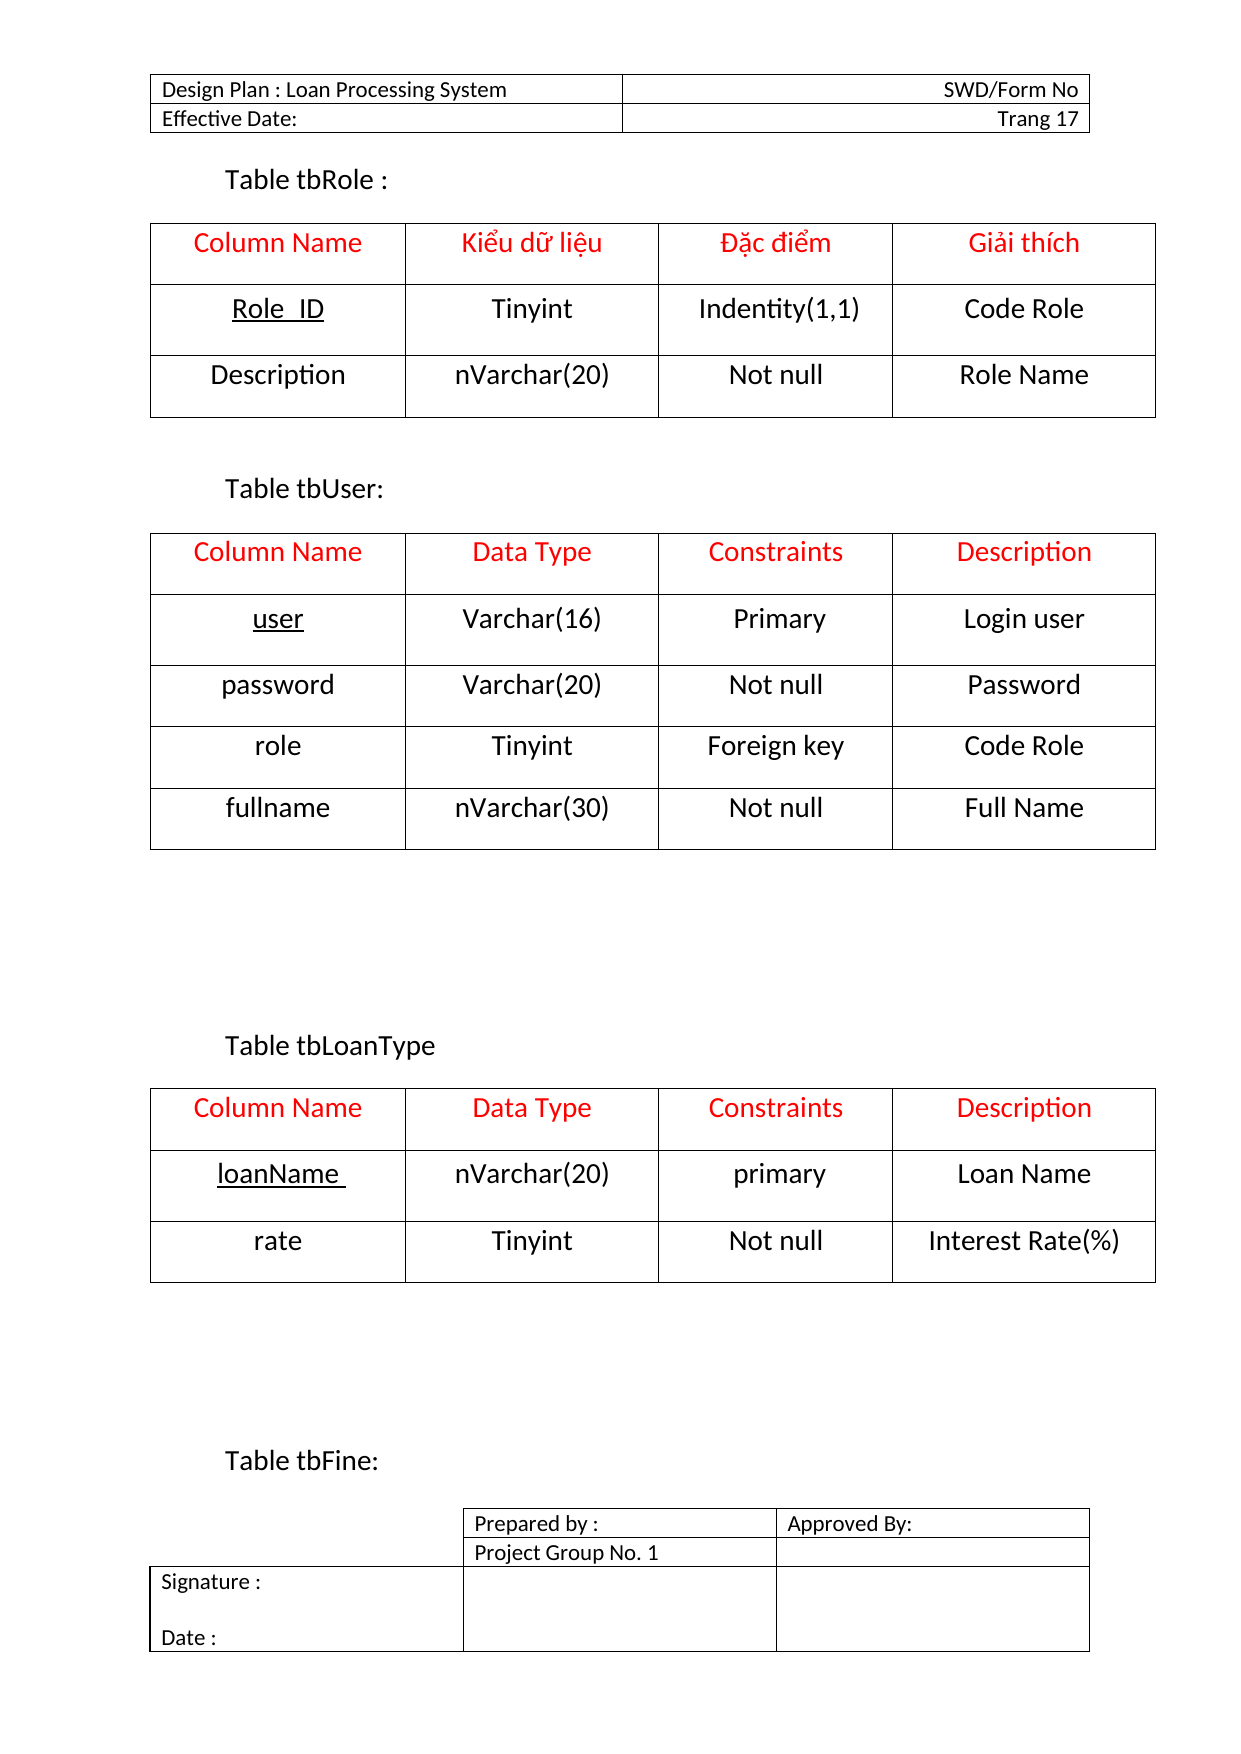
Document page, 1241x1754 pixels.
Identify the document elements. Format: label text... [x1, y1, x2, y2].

table_cell Tinyint [406, 285, 658, 355]
table_header Data Type [406, 534, 658, 594]
table_header Kiểu dữ liệu [406, 224, 658, 284]
table_cell fullname [151, 789, 405, 849]
table_cell Full Name [893, 789, 1155, 849]
table_header Giải thích [893, 224, 1155, 284]
table_cell Code Role [893, 285, 1155, 355]
text Table tbLoanType [150, 1027, 1090, 1062]
text Table tbRole : [150, 161, 1090, 197]
table_cell loanName [151, 1151, 405, 1221]
table_cell Role Name [893, 356, 1155, 417]
table_cell Tinyint [406, 1222, 658, 1282]
table_cell nVarchar(30) [406, 789, 658, 849]
table_cell role [151, 727, 405, 788]
text Table tbFine: [150, 1442, 1090, 1478]
table_cell Not null [659, 666, 892, 726]
table_cell Indentity(1,1) [659, 285, 892, 355]
table_header Constraints [659, 1089, 892, 1150]
table_cell user [151, 595, 405, 665]
table_header Đặc điểm [659, 224, 892, 284]
table_header Description [893, 534, 1155, 594]
table_cell Primary [659, 595, 892, 665]
table_cell Role_ID [151, 285, 405, 355]
table_cell nVarchar(20) [406, 1151, 658, 1221]
table_header Column Name [151, 1089, 405, 1150]
table_header Constraints [659, 534, 892, 594]
table_cell Varchar(16) [406, 595, 658, 665]
table_cell Not null [659, 1222, 892, 1282]
table_cell Description [151, 356, 405, 417]
table_cell Not null [659, 356, 892, 417]
table_cell Code Role [893, 727, 1155, 788]
table_cell Foreign key [659, 727, 892, 788]
table_header Column Name [151, 224, 405, 284]
table_cell Interest Rate(%) [893, 1222, 1155, 1282]
table_cell primary [659, 1151, 892, 1221]
table_cell nVarchar(20) [406, 356, 658, 417]
table_cell Varchar(20) [406, 666, 658, 726]
table_cell rate [151, 1222, 405, 1282]
table_cell password [151, 666, 405, 726]
table_cell Password [893, 666, 1155, 726]
table_cell Not null [659, 789, 892, 849]
table_header Description [893, 1089, 1155, 1150]
text Table tbUser: [150, 471, 1090, 506]
table_header Column Name [151, 534, 405, 594]
table_cell Loan Name [893, 1151, 1155, 1221]
table_cell Login user [893, 595, 1155, 665]
table_header Data Type [406, 1089, 658, 1150]
table_cell Tinyint [406, 727, 658, 788]
